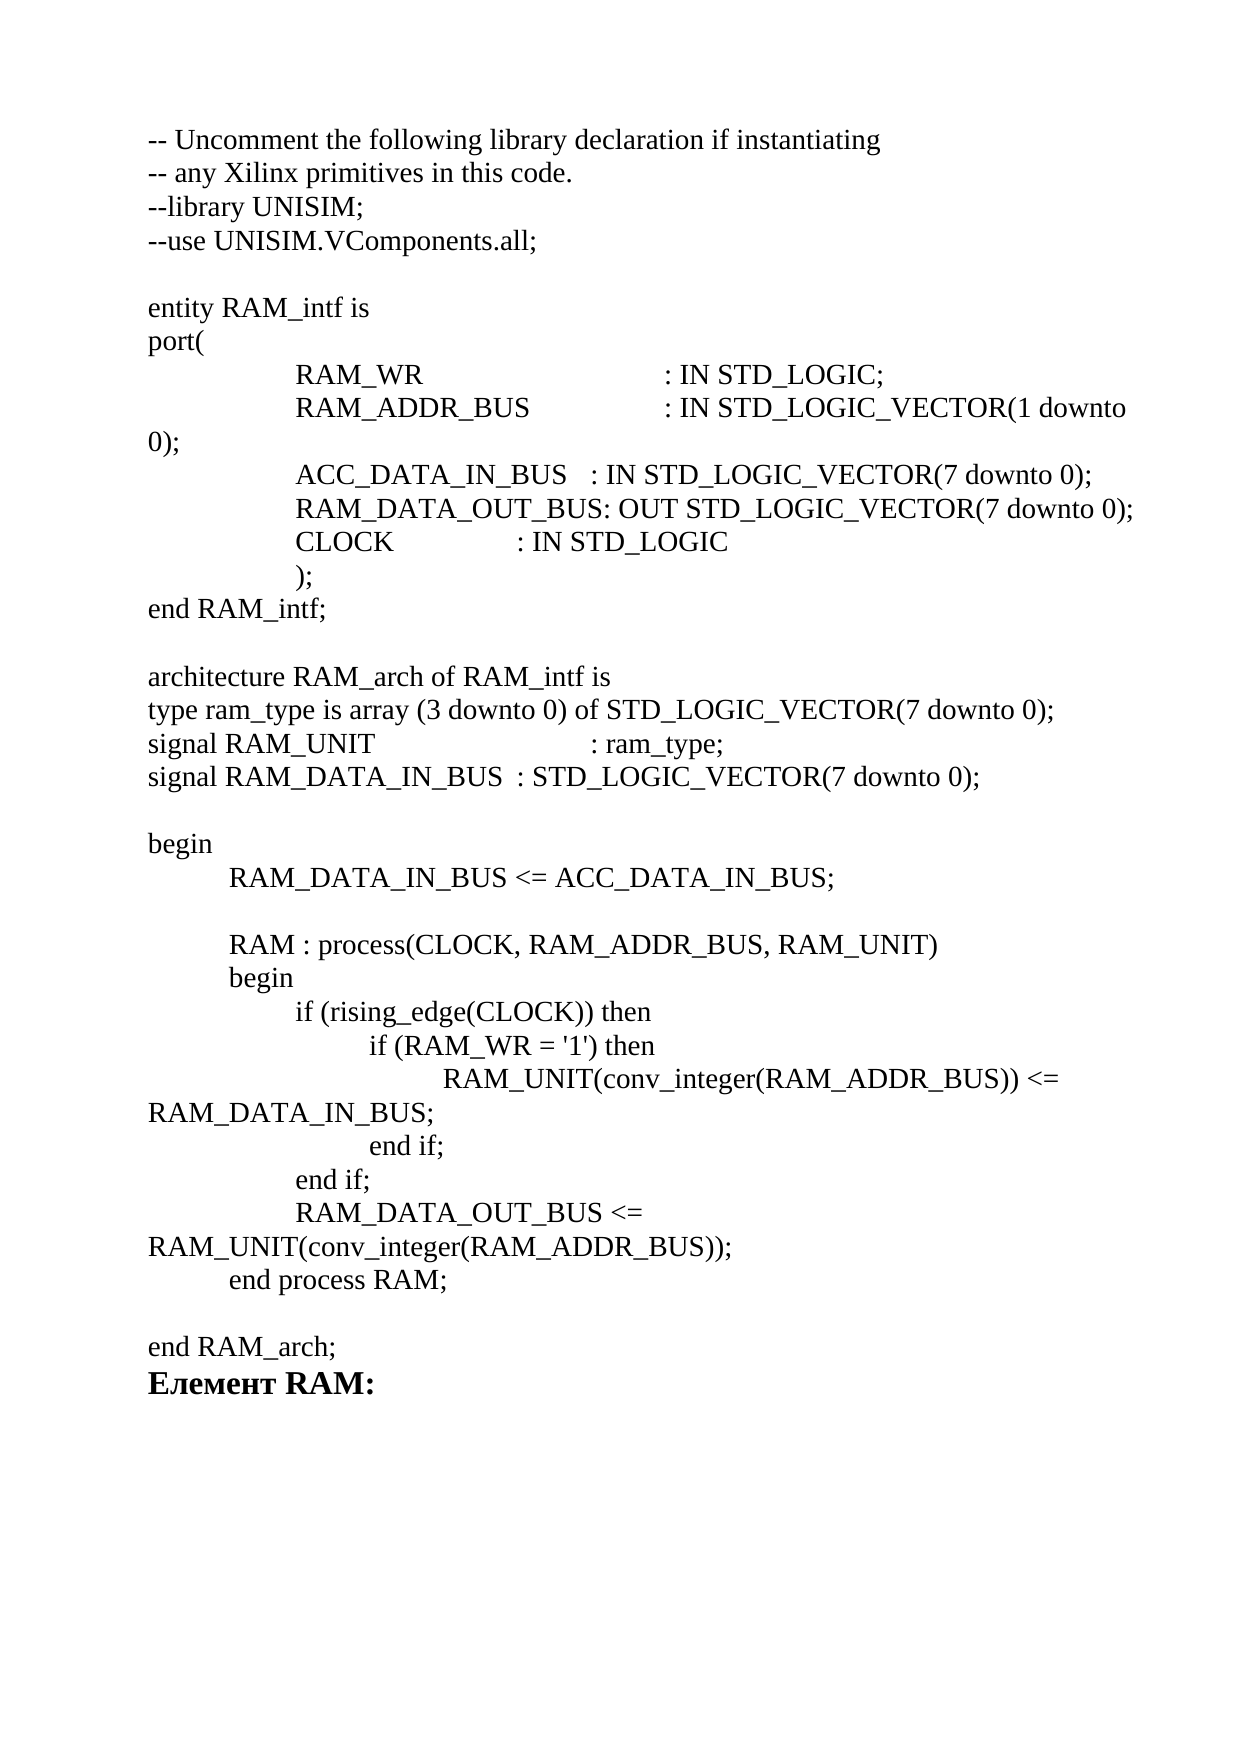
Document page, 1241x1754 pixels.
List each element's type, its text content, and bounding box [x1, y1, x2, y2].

text architecture RAM_arch of RAM_intf is [148, 659, 1152, 692]
text end if; [148, 1128, 1152, 1162]
text end if; [148, 1162, 1152, 1195]
text --library UNISIM; [148, 189, 1152, 223]
text RAM_WR : IN STD_LOGIC; [148, 357, 1152, 390]
text signal RAM_UNIT : ram_type; [148, 726, 1152, 759]
text RAM_DATA_OUT_BUS: OUT STD_LOGIC_VECTOR(7 downto 0); [148, 491, 1152, 524]
text -- any Xilinx primitives in this code. [148, 156, 1152, 189]
text -- Uncomment the following library declaration if instantiating [148, 122, 1152, 156]
text RAM_ADDR_BUS : IN STD_LOGIC_VECTOR(1 downto 0); [148, 390, 1152, 457]
text end RAM_intf; [148, 592, 1152, 625]
text entity RAM_intf is [148, 290, 1152, 323]
text RAM_UNIT(conv_integer(RAM_ADDR_BUS)) <= RAM_DATA_IN_BUS; [148, 1061, 1152, 1128]
text begin [148, 826, 1152, 860]
text ACC_DATA_IN_BUS : IN STD_LOGIC_VECTOR(7 downto 0); [148, 457, 1152, 491]
text CLOCK : IN STD_LOGIC [148, 524, 1152, 558]
text RAM_DATA_OUT_BUS <= RAM_UNIT(conv_integer(RAM_ADDR_BUS)); [148, 1195, 1152, 1262]
text Елемент RAM: [148, 1363, 1152, 1401]
text ); [148, 558, 1152, 592]
text begin [148, 961, 1152, 994]
text RAM_DATA_IN_BUS <= ACC_DATA_IN_BUS; [148, 860, 1152, 893]
text --use UNISIM.VComponents.all; [148, 223, 1152, 256]
text if (RAM_WR = '1') then [148, 1028, 1152, 1061]
text port( [148, 323, 1152, 357]
text RAM : process(CLOCK, RAM_ADDR_BUS, RAM_UNIT) [148, 927, 1152, 961]
text signal RAM_DATA_IN_BUS : STD_LOGIC_VECTOR(7 downto 0); [148, 759, 1152, 793]
text end process RAM; [148, 1262, 1152, 1296]
text if (rising_edge(CLOCK)) then [148, 994, 1152, 1028]
text end RAM_arch; [148, 1329, 1152, 1363]
text type ram_type is array (3 downto 0) of STD_LOGIC_VECTOR(7 downto 0); [148, 692, 1152, 726]
